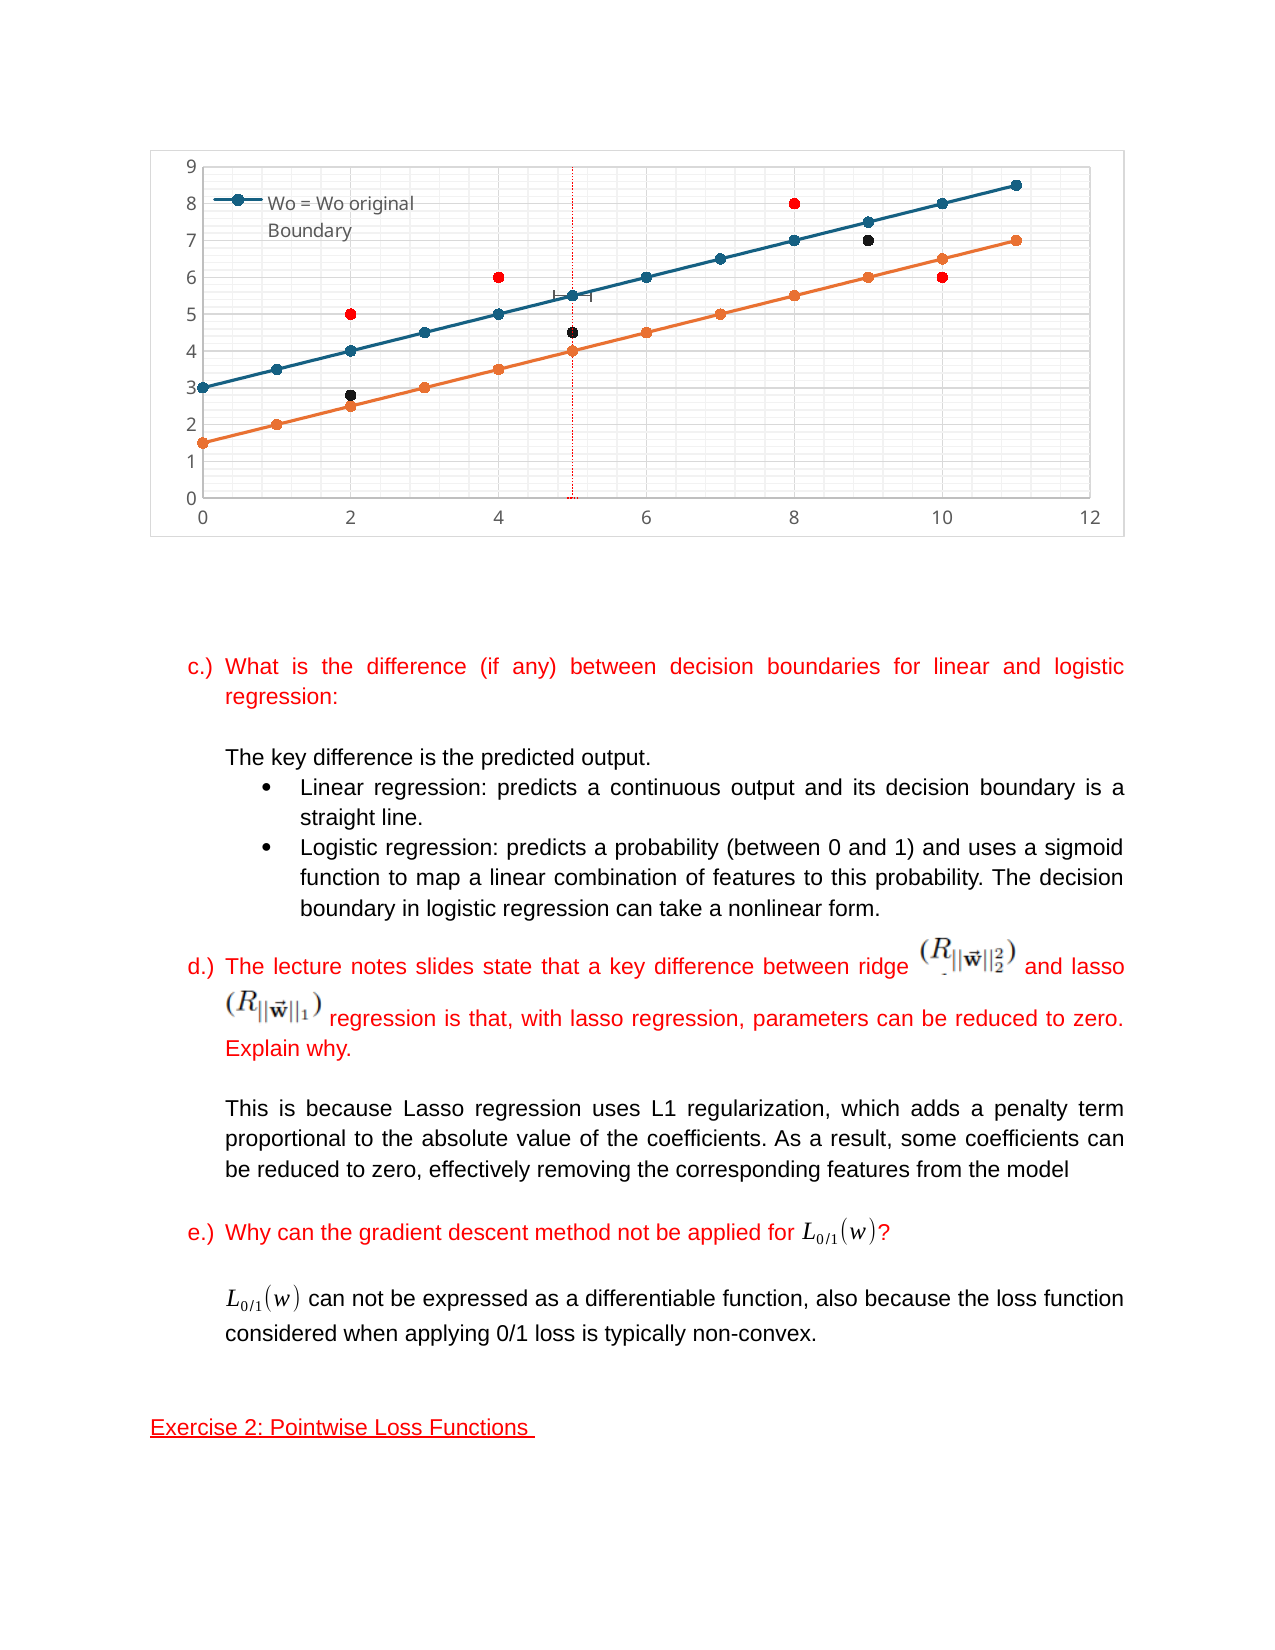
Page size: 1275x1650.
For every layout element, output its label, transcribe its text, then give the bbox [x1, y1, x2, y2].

list The key difference is the predicted output. [225, 743, 1125, 770]
list can not be expressed as a differentiable function, also because the loss function considered when applying 0/1 loss is typically non-convex. [225, 1282, 1125, 1346]
list This is because Lasso regression uses L1 regularization, which adds a penalty term proportional to the absolute value of the coefficients. As a result, some coefficients can be reduced to zero, effectively removing the corresponding features from the model [225, 1095, 1125, 1182]
list Linear regression: predicts a continuous output and its decision boundary is a straight line. [262, 774, 1125, 830]
list Logistic regression: predicts a probability (between 0 and 1) and uses a sigmoid function to map a linear combination of features to this probability. The decision boundary in logistic regression can take a nonlinear form. [262, 834, 1125, 921]
list What is the difference (if any) between decision boundaries for linear and logistic regression: [187, 653, 1125, 709]
list Why can the gradient descent method not be applied for ? [187, 1216, 1125, 1248]
list The lecture notes slides state that a key difference between ridge and lasso regression is that, with lasso regression, parameters can be reduced to zero. Explain why. [187, 925, 1125, 1061]
picture [225, 987, 322, 1026]
text Exercise 2: Pointwise Loss Functions [150, 1414, 1125, 1440]
picture [919, 924, 1016, 975]
